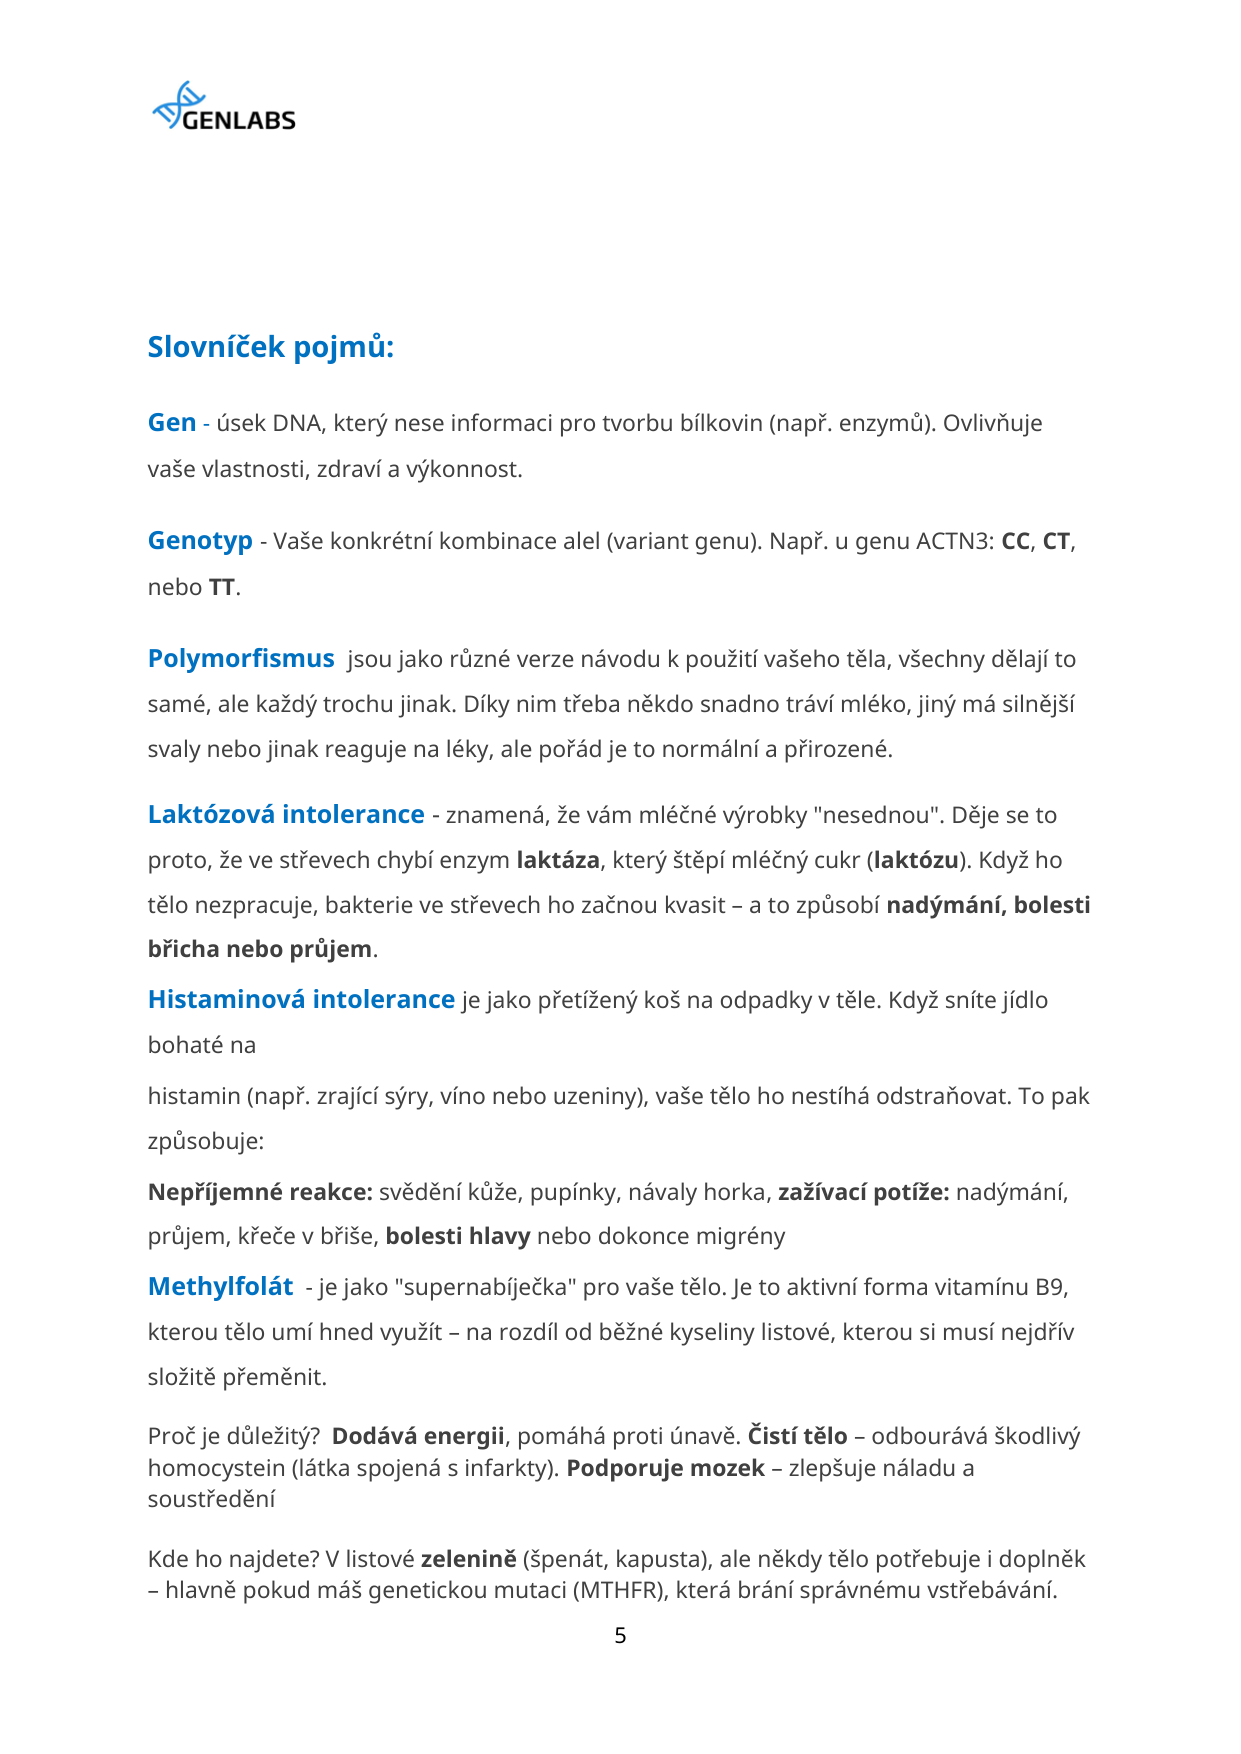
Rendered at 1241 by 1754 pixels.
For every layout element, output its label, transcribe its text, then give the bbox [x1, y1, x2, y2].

text Methylfolát - je jako "supernabíječka" pro vaše tělo. Je to aktivní forma vitamínu B9, kterou tělo umí hned využít – na rozdíl od běžné kyseliny listové, kterou si musí nejdřív složitě přeměnit. [147, 1258, 1093, 1392]
text Laktózová intolerance - znamená, že vám mléčné výrobky "nesednou". Děje se to proto, že ve střevech chybí enzym laktáza, který štěpí mléčný cukr (laktózu). Když ho tělo nezpracuje, bakterie ve střevech ho začnou kvasit – a to způsobí nadýmání, bolesti břicha nebo průjem. [147, 786, 1093, 964]
text Slovníček pojmů: [147, 321, 1093, 366]
text Kde ho najdete? V listové zelenině (špenát, kapusta), ale někdy tělo potřebuje i doplněk – hlavně pokud máš genetickou mutaci (MTHFR), která brání správnému vstřebávání. [147, 1543, 1093, 1605]
text histamin (např. zrající sýry, víno nebo uzeniny), vaše tělo ho nestíhá odstraňovat. To pak způsobuje: [147, 1066, 1093, 1156]
picture [147, 77, 301, 135]
text Histaminová intolerance je jako přetížený koš na odpadky v těle. Když sníte jídlo bohaté na [147, 971, 1093, 1060]
text Proč je důležitý? Dodává energii, pomáhá proti únavě. Čistí tělo – odbourává škodlivý homocystein (látka spojená s infarkty). Podporuje mozek – zlepšuje náladu a soustředění [147, 1420, 1093, 1514]
text Genotyp - Vaše konkrétní kombinace alel (variant genu). Např. u genu ACTN3: CC, CT, nebo TT. [147, 512, 1093, 602]
text Gen - úsek DNA, který nese informaci pro tvorbu bílkovin (např. enzymů). Ovlivňuje vaše vlastnosti, zdraví a výkonnost. [147, 394, 1093, 484]
text Nepříjemné reakce: svědění kůže, pupínky, návaly horka, zažívací potíže: nadýmání, průjem, křeče v břiše, bolesti hlavy nebo dokonce migrény [147, 1162, 1093, 1251]
text Polymorfismus jsou jako různé verze návodu k použití vašeho těla, všechny dělají to samé, ale každý trochu jinak. Díky nim třeba někdo snadno tráví mléko, jiný má silnější svaly nebo jinak reaguje na léky, ale pořád je to normální a přirozené. [147, 630, 1093, 764]
